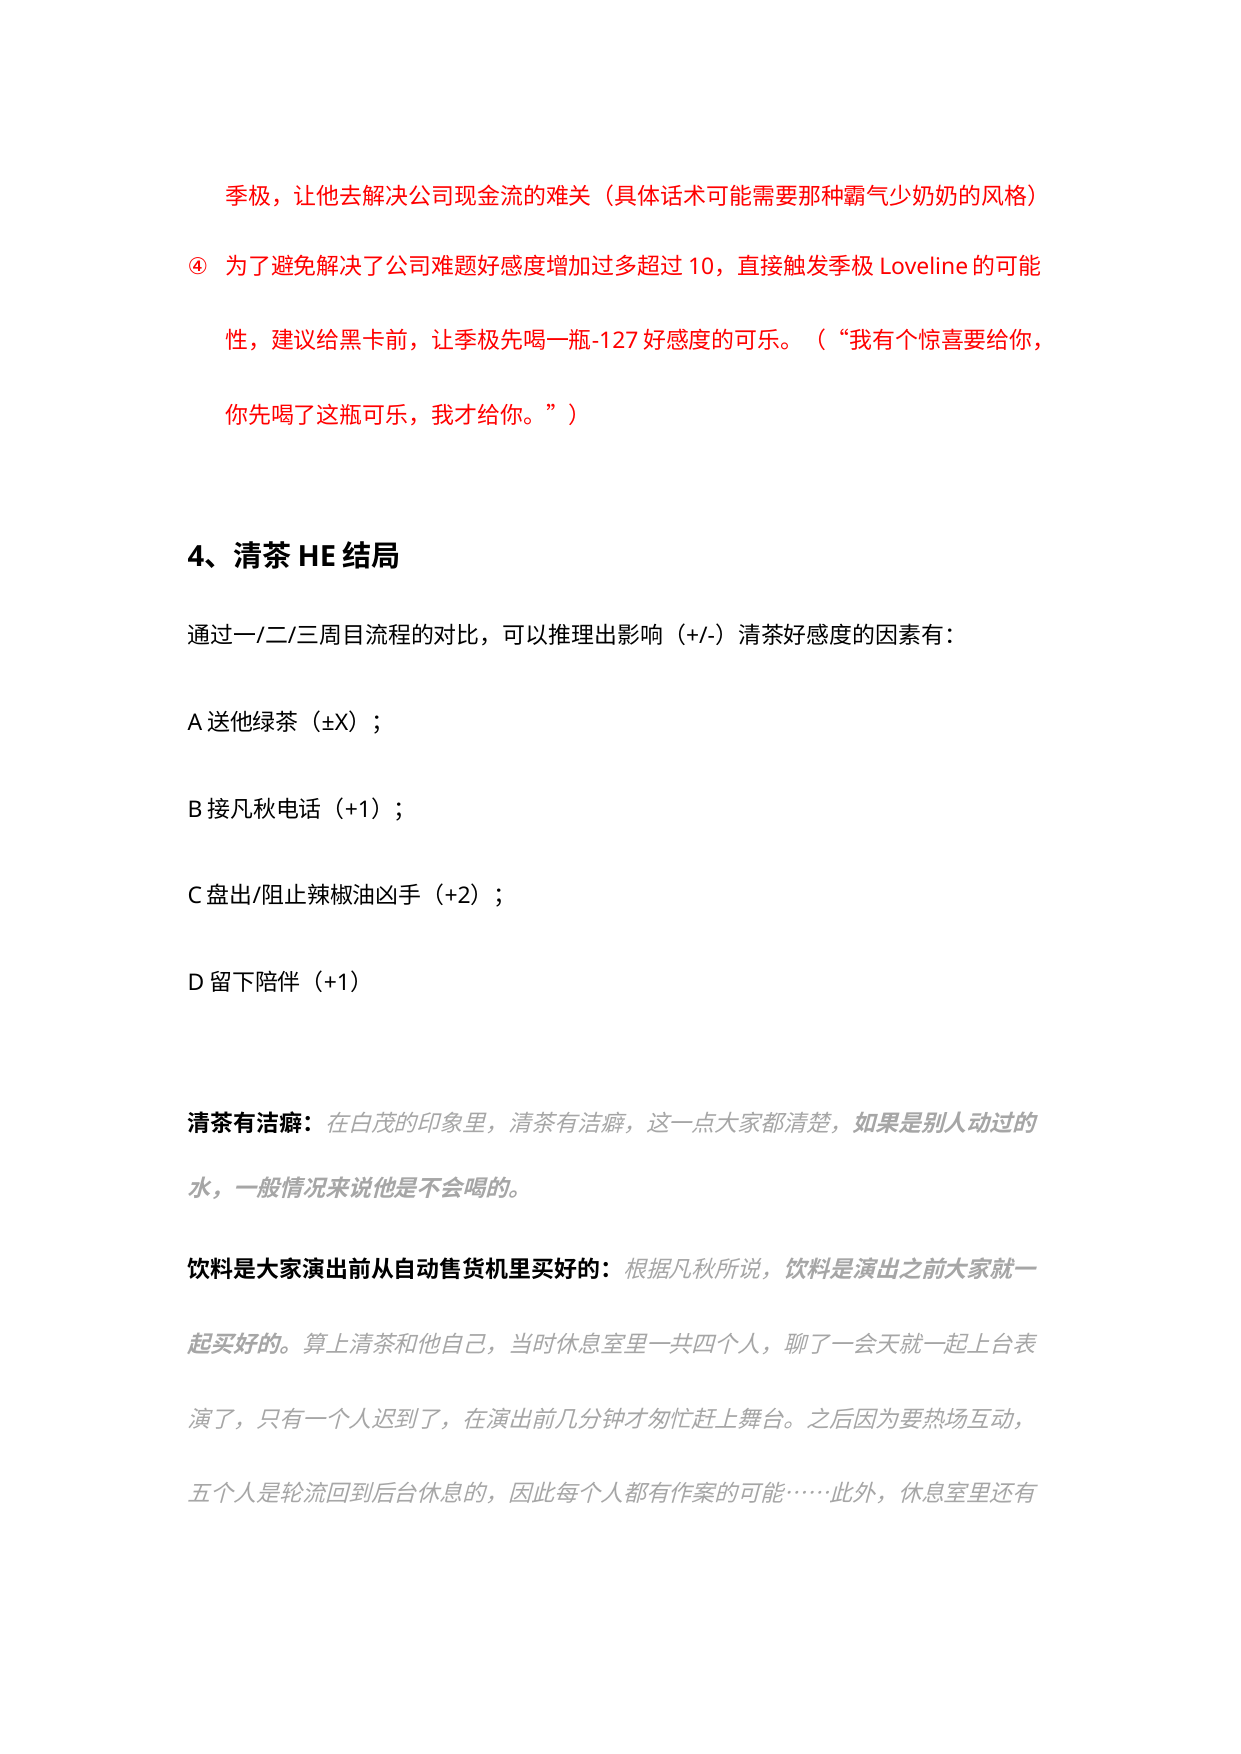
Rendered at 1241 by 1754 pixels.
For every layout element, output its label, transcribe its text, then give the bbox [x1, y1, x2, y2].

text 通过一/二/三周目流程的对比，可以推理出影响（+/-）清茶好感度的因素有： [187, 601, 1053, 666]
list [187, 162, 1053, 227]
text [187, 1235, 1053, 1524]
text 清茶有洁癖：在白茂的印象里，清茶有洁癖，这一点大家都清楚，如果是别人动过的水，一般情况来说他是不会喝的。 [187, 1088, 1053, 1218]
list 为了避免解决了公司难题好感度增加过多超过10，直接触发季极Loveline的可能性，建议给黑卡前，让季极先喝一瓶-127好感度的可乐。（“我有个惊喜要给你，你先喝了这瓶可乐，我才给你。”） [187, 232, 1053, 446]
text D留下陪伴（+1） [187, 948, 1053, 1013]
subtitle 4、清茶HE结局 [187, 522, 1053, 587]
text A送他绿茶（±X）； [187, 688, 1053, 753]
text C盘出/阻止辣椒油凶手（+2）； [187, 861, 1053, 926]
text B接凡秋电话（+1）； [187, 775, 1053, 840]
